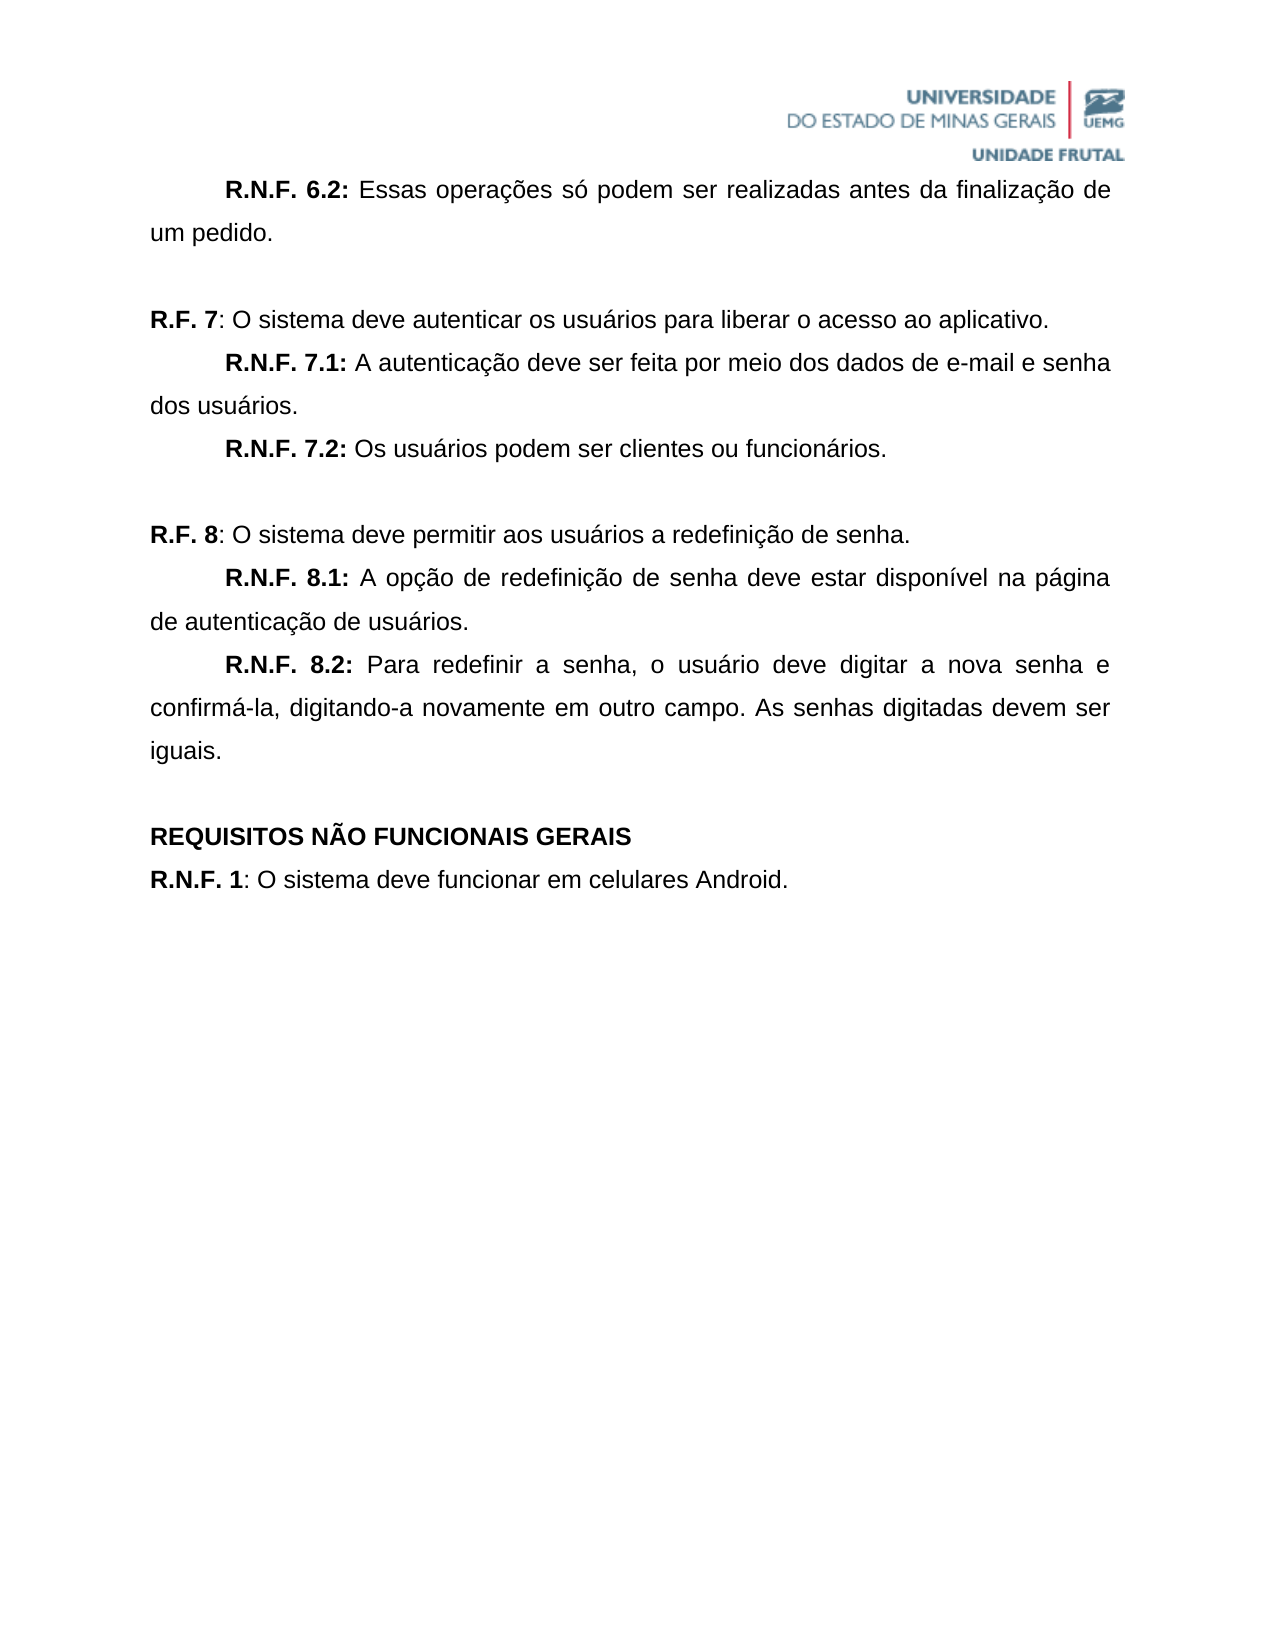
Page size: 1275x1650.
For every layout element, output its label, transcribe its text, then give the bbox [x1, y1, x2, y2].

text R.N.F. 1: O sistema deve funcionar em celulares Android. [150, 865, 1125, 894]
text R.F. 7: O sistema deve autenticar os usuários para liberar o acesso ao aplicativo. [150, 305, 1112, 333]
text R.N.F. 7.2: Os usuários podem ser clientes ou funcionários. [150, 434, 1112, 463]
text REQUISITOS NÃO FUNCIONAIS GERAIS [150, 822, 1125, 851]
picture [787, 81, 1125, 161]
text R.N.F. 7.1: A autenticação deve ser feita por meio dos dados de e-mail e senha dos usuários. [150, 348, 1112, 420]
text R.N.F. 8.2: Para redefinir a senha, o usuário deve digitar a nova senha e confirmá-la, digitando-a novamente em outro campo. As senhas digitadas devem ser iguais. [150, 650, 1112, 765]
text R.N.F. 6.2: Essas operações só podem ser realizadas antes da finalização de um pedido. [150, 150, 1112, 247]
text R.N.F. 8.1: A opção de redefinição de senha deve estar disponível na página de autenticação de usuários. [150, 563, 1112, 635]
text R.F. 8: O sistema deve permitir aos usuários a redefinição de senha. [150, 520, 1112, 549]
